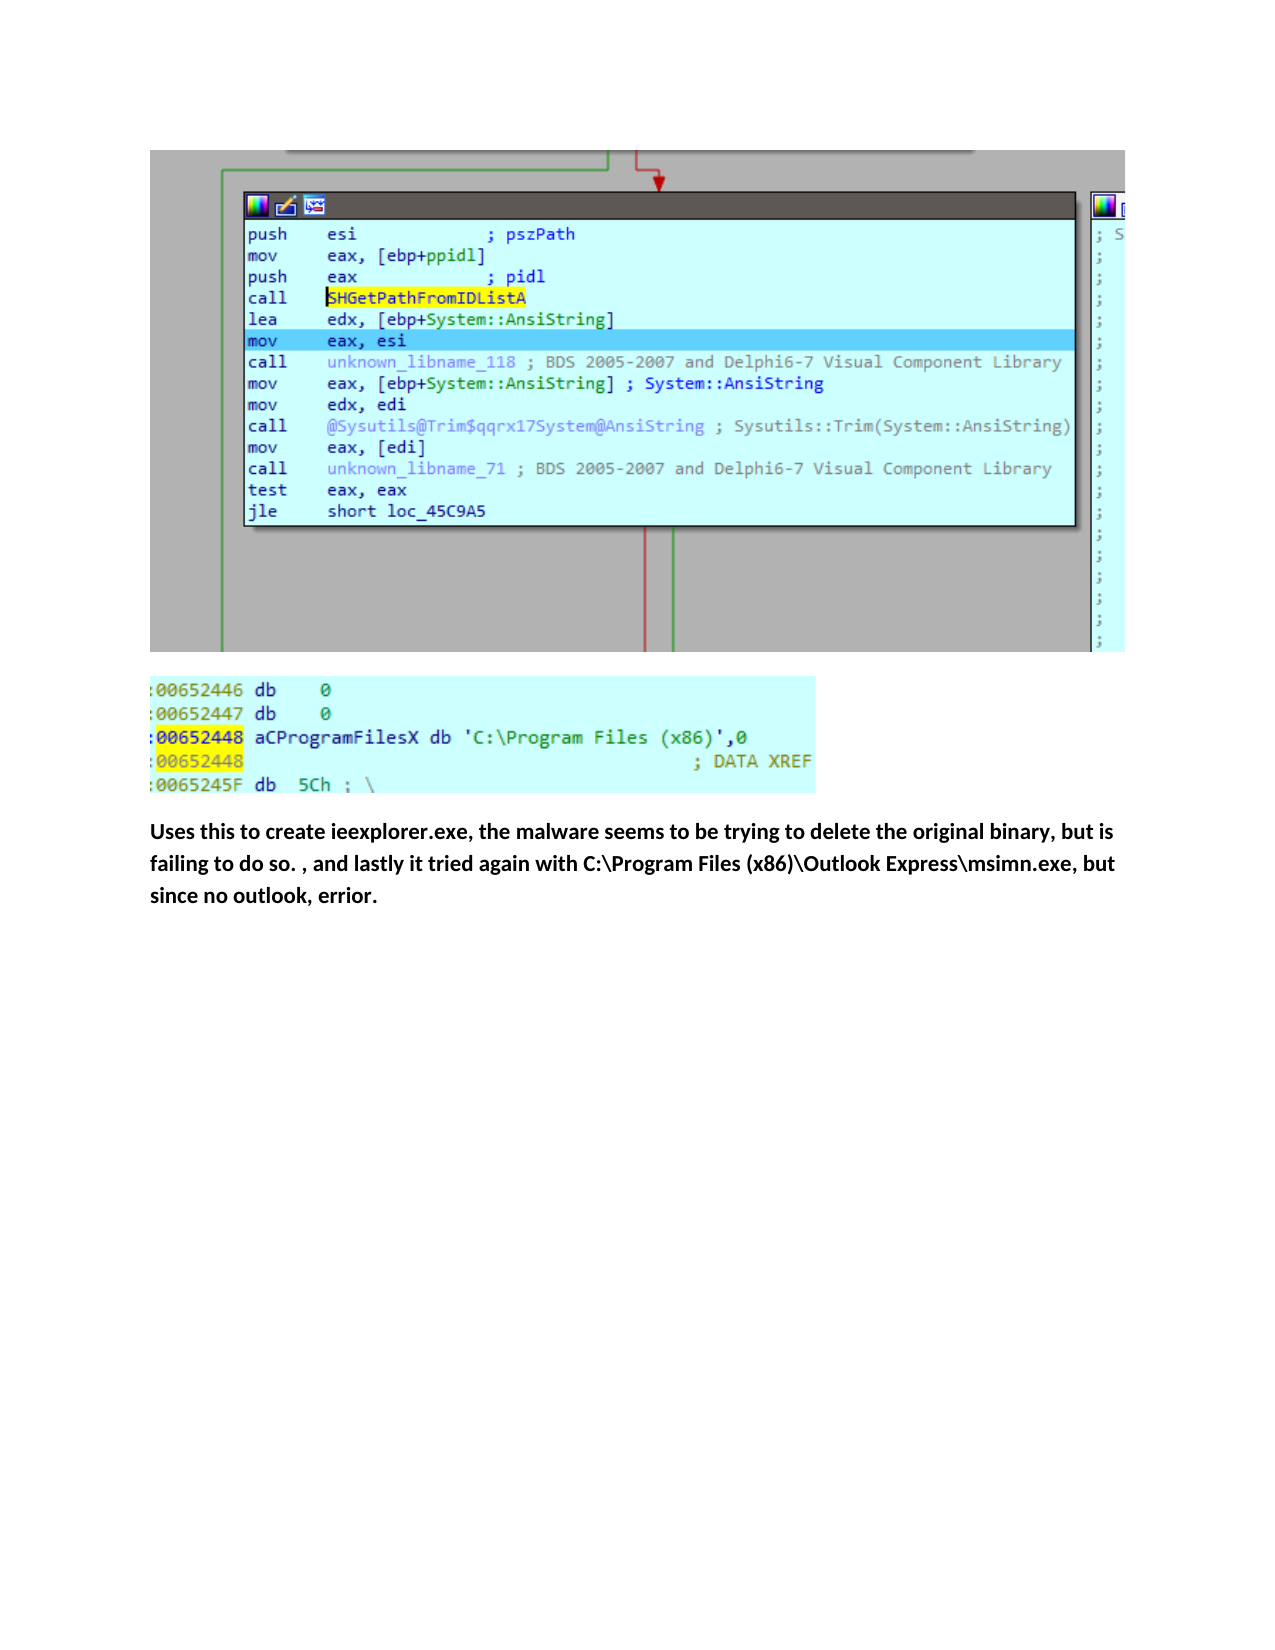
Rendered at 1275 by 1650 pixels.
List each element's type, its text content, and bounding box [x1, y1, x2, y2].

picture [150, 676, 816, 793]
picture [150, 150, 1125, 652]
text Uses this to create ieexplorer.exe, the malware seems to be trying to delete the original binary, but is failing to do so. , and lastly it tried again with C:\Program Files (x86)\Outlook Express\msimn.exe, but since no outlook, errior. [150, 817, 1125, 910]
